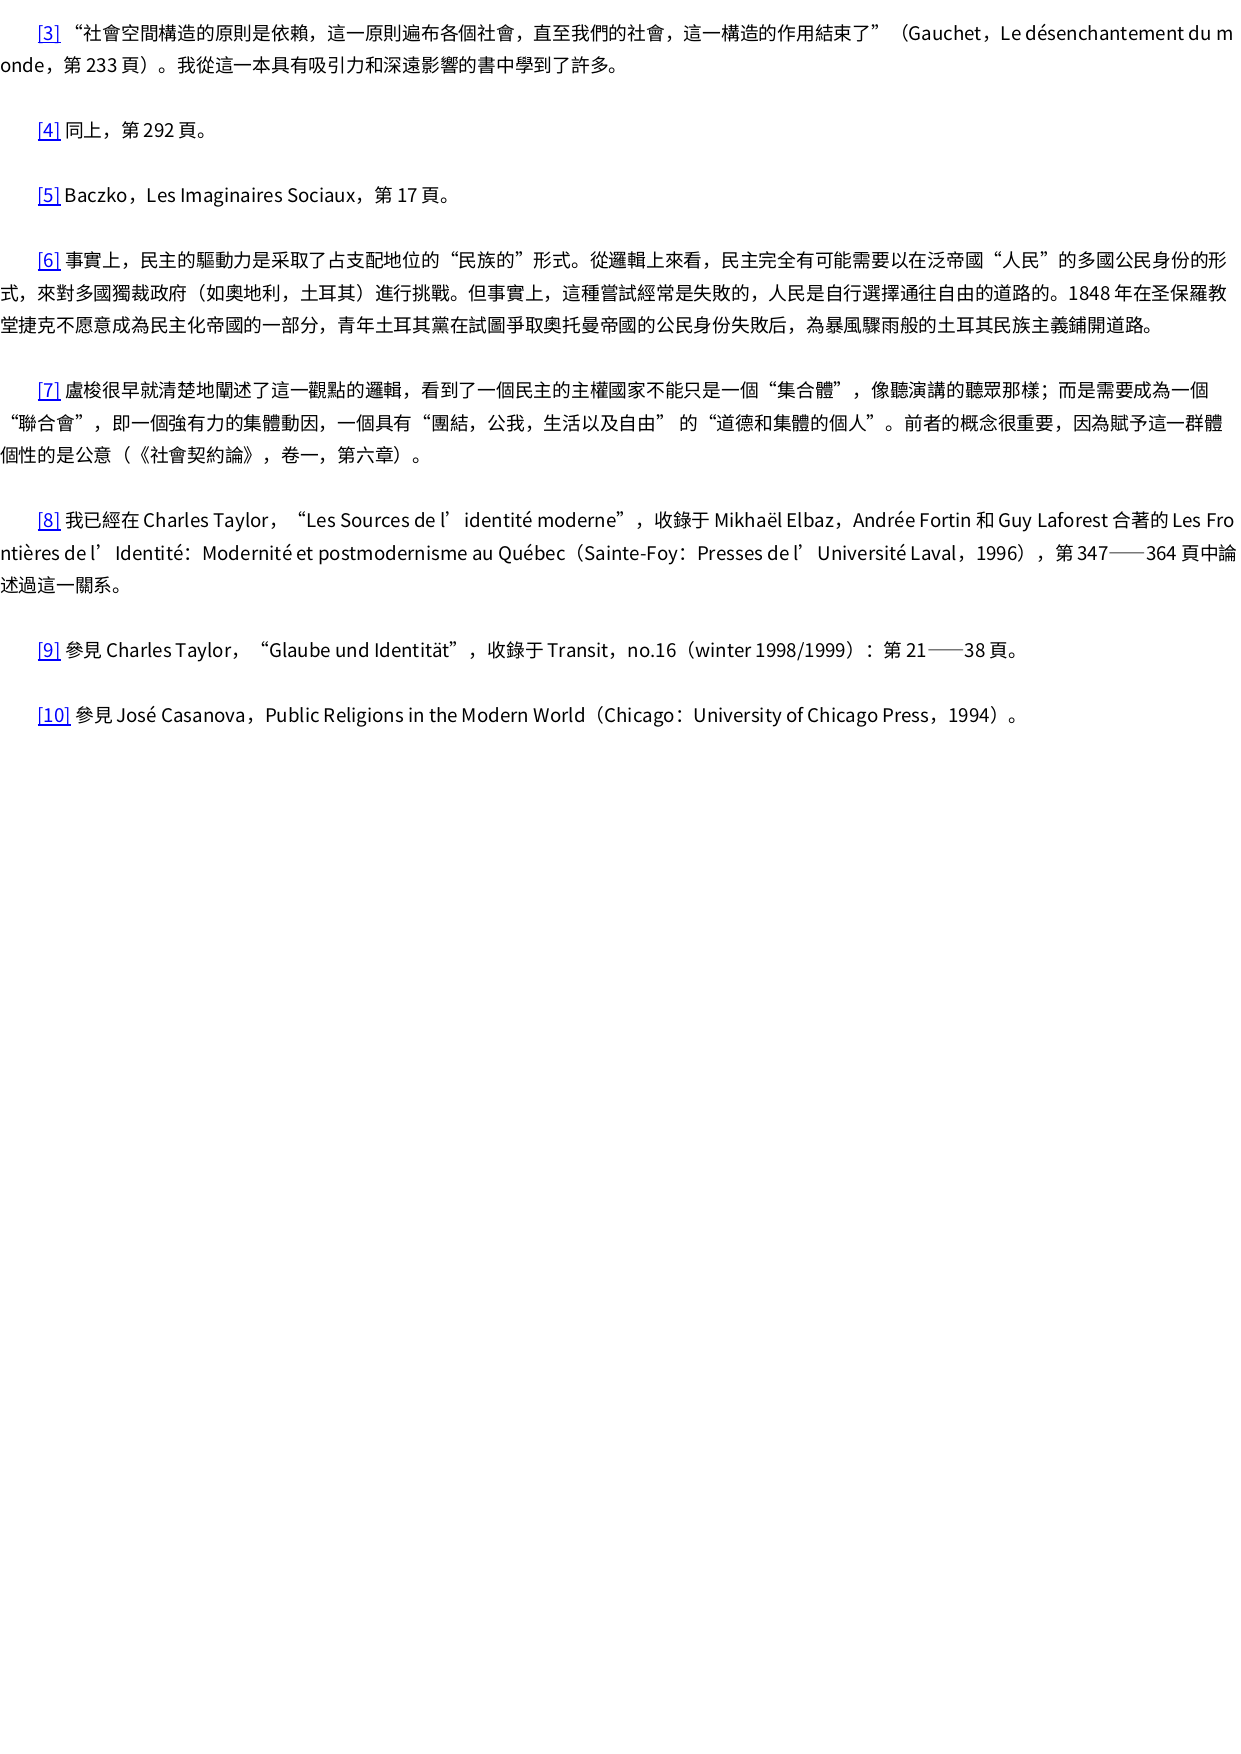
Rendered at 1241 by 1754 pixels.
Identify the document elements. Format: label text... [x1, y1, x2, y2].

text [4] 同上，第292頁。 [0, 113, 1240, 146]
text [7] 盧梭很早就清楚地闡述了這一觀點的邏輯，看到了一個民主的主權國家不能只是一個“集合體”，像聽演講的聽眾那樣；而是需要成為一個“聯合會”，即一個強有力的集體動因，一個具有“團結，公我，生活以及自由” 的“道德和集體的個人”。前者的概念很重要，因為賦予這一群體個性的是公意（《社會契約論》，卷一，第六章）。 [0, 373, 1240, 471]
text [9] 參見Charles Taylor，“Glaube und Identität”，收錄于Transit，no.16（winter 1998/1999）：第21——38頁。 [0, 633, 1240, 666]
text [10] 參見José Casanova，Public Religions in the Modern World（Chicago：University of Chicago Press，1994）。 [0, 698, 1240, 731]
text [6] 事實上，民主的驅動力是采取了占支配地位的“民族的”形式。從邏輯上來看，民主完全有可能需要以在泛帝國“人民”的多國公民身份的形式，來對多國獨裁政府（如奧地利，土耳其）進行挑戰。但事實上，這種嘗試經常是失敗的，人民是自行選擇通往自由的道路的。1848年在圣保羅教堂捷克不愿意成為民主化帝國的一部分，青年土耳其黨在試圖爭取奧托曼帝國的公民身份失敗后，為暴風驟雨般的土耳其民族主義鋪開道路。 [0, 243, 1240, 341]
text [5] Baczko，Les Imaginaires Sociaux，第17頁。 [0, 178, 1240, 211]
text [3] “社會空間構造的原則是依賴，這一原則遍布各個社會，直至我們的社會，這一構造的作用結束了”（Gauchet，Le désenchantement du monde，第233頁）。我從這一本具有吸引力和深遠影響的書中學到了許多。 [0, 16, 1240, 81]
text [8] 我已經在Charles Taylor，“Les Sources de l’identité moderne”，收錄于Mikhaël Elbaz，Andrée Fortin和Guy Laforest合著的Les Frontières de l’Identité：Modernité et postmodernisme au Québec（Sainte-Foy：Presses de l’Université Laval，1996），第347——364頁中論述過這一關系。 [0, 503, 1240, 601]
